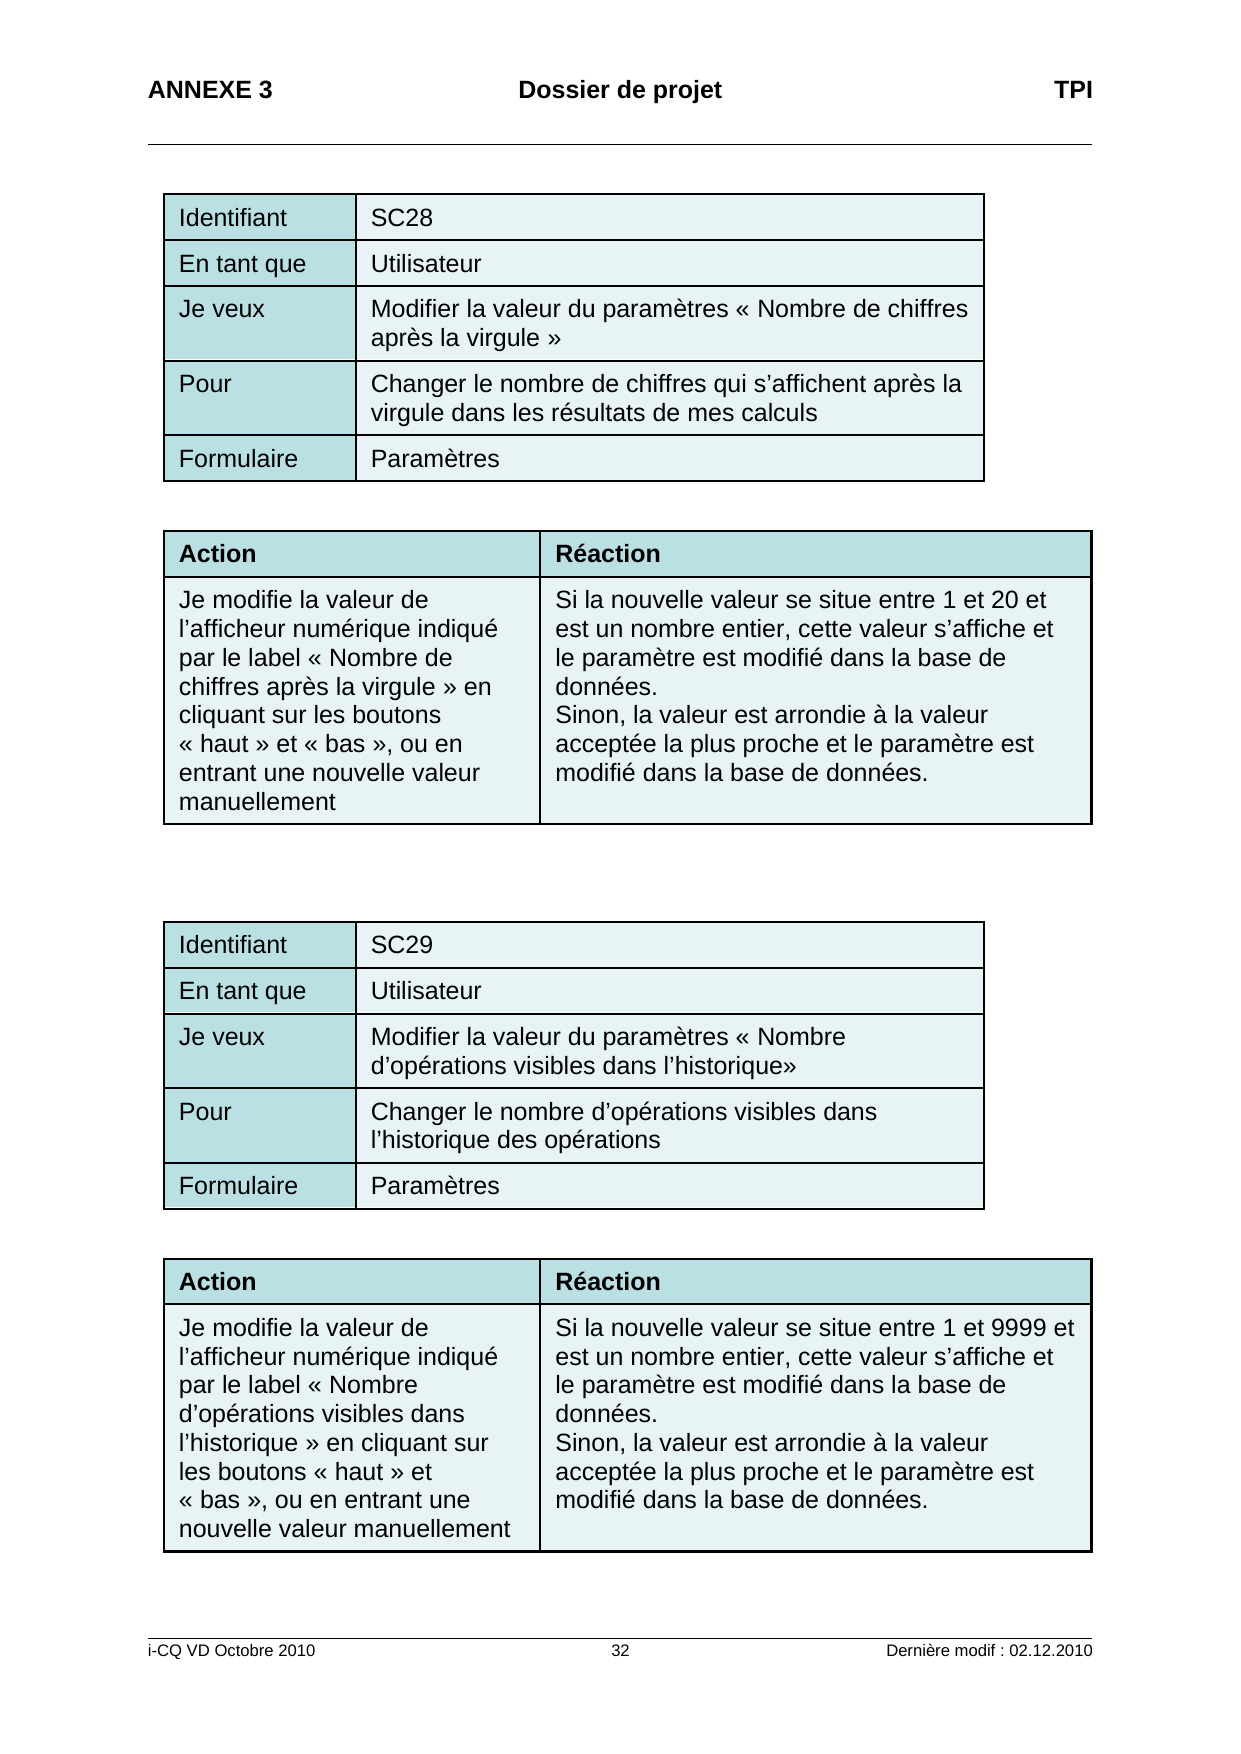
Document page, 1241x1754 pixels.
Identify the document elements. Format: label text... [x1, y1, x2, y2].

table_header SC28 [357, 195, 983, 239]
table_cell En tant que [165, 241, 355, 285]
table_cell Pour [165, 1089, 355, 1162]
table_cell Changer le nombre de chiffres qui s’affichent après la virgule dans les résultats de mes calculs [357, 362, 983, 434]
table_header SC29 [357, 923, 983, 967]
table_cell Utilisateur [357, 241, 983, 285]
table_cell Changer le nombre d’opérations visibles dans l’historique des opérations [357, 1089, 983, 1162]
table_cell Paramètres [357, 436, 983, 480]
table_cell Si la nouvelle valeur se situe entre 1 et 20 et est un nombre entier, cette valeur s’affiche et le paramètre est modifié dans la base de données. Sinon, la valeur est arrondie à la valeur acceptée la plus proche et le paramètre est modifié dans la base de données. [541, 578, 1090, 823]
table_header Identifiant [165, 923, 355, 967]
table_header Action [165, 532, 539, 576]
table_header Identifiant [165, 195, 355, 239]
table_cell Paramètres [357, 1164, 983, 1207]
table_cell Utilisateur [357, 969, 983, 1012]
table_cell Pour [165, 362, 355, 434]
table_cell Formulaire [165, 1164, 355, 1207]
table_cell Je veux [165, 287, 355, 359]
table_cell Modifier la valeur du paramètres « Nombre de chiffres après la virgule » [357, 287, 983, 359]
table_cell Je veux [165, 1015, 355, 1087]
table_cell Modifier la valeur du paramètres « Nombre d’opérations visibles dans l’historique» [357, 1015, 983, 1087]
table_cell En tant que [165, 969, 355, 1012]
table_header Réaction [541, 1260, 1090, 1303]
table_header Réaction [541, 532, 1090, 576]
table_cell Si la nouvelle valeur se situe entre 1 et 9999 et est un nombre entier, cette valeur s’affiche et le paramètre est modifié dans la base de données. Sinon, la valeur est arrondie à la valeur acceptée la plus proche et le paramètre est modifié dans la base de données. [541, 1305, 1090, 1550]
table_cell Je modifie la valeur de l’afficheur numérique indiqué par le label « Nombre d’opérations visibles dans l’historique » en cliquant sur les boutons « haut » et « bas », ou en entrant une nouvelle valeur manuellement [165, 1305, 539, 1550]
table_cell Je modifie la valeur de l’afficheur numérique indiqué par le label « Nombre de chiffres après la virgule » en cliquant sur les boutons « haut » et « bas », ou en entrant une nouvelle valeur manuellement [165, 578, 539, 823]
table_header Action [165, 1260, 539, 1303]
table_cell Formulaire [165, 436, 355, 480]
